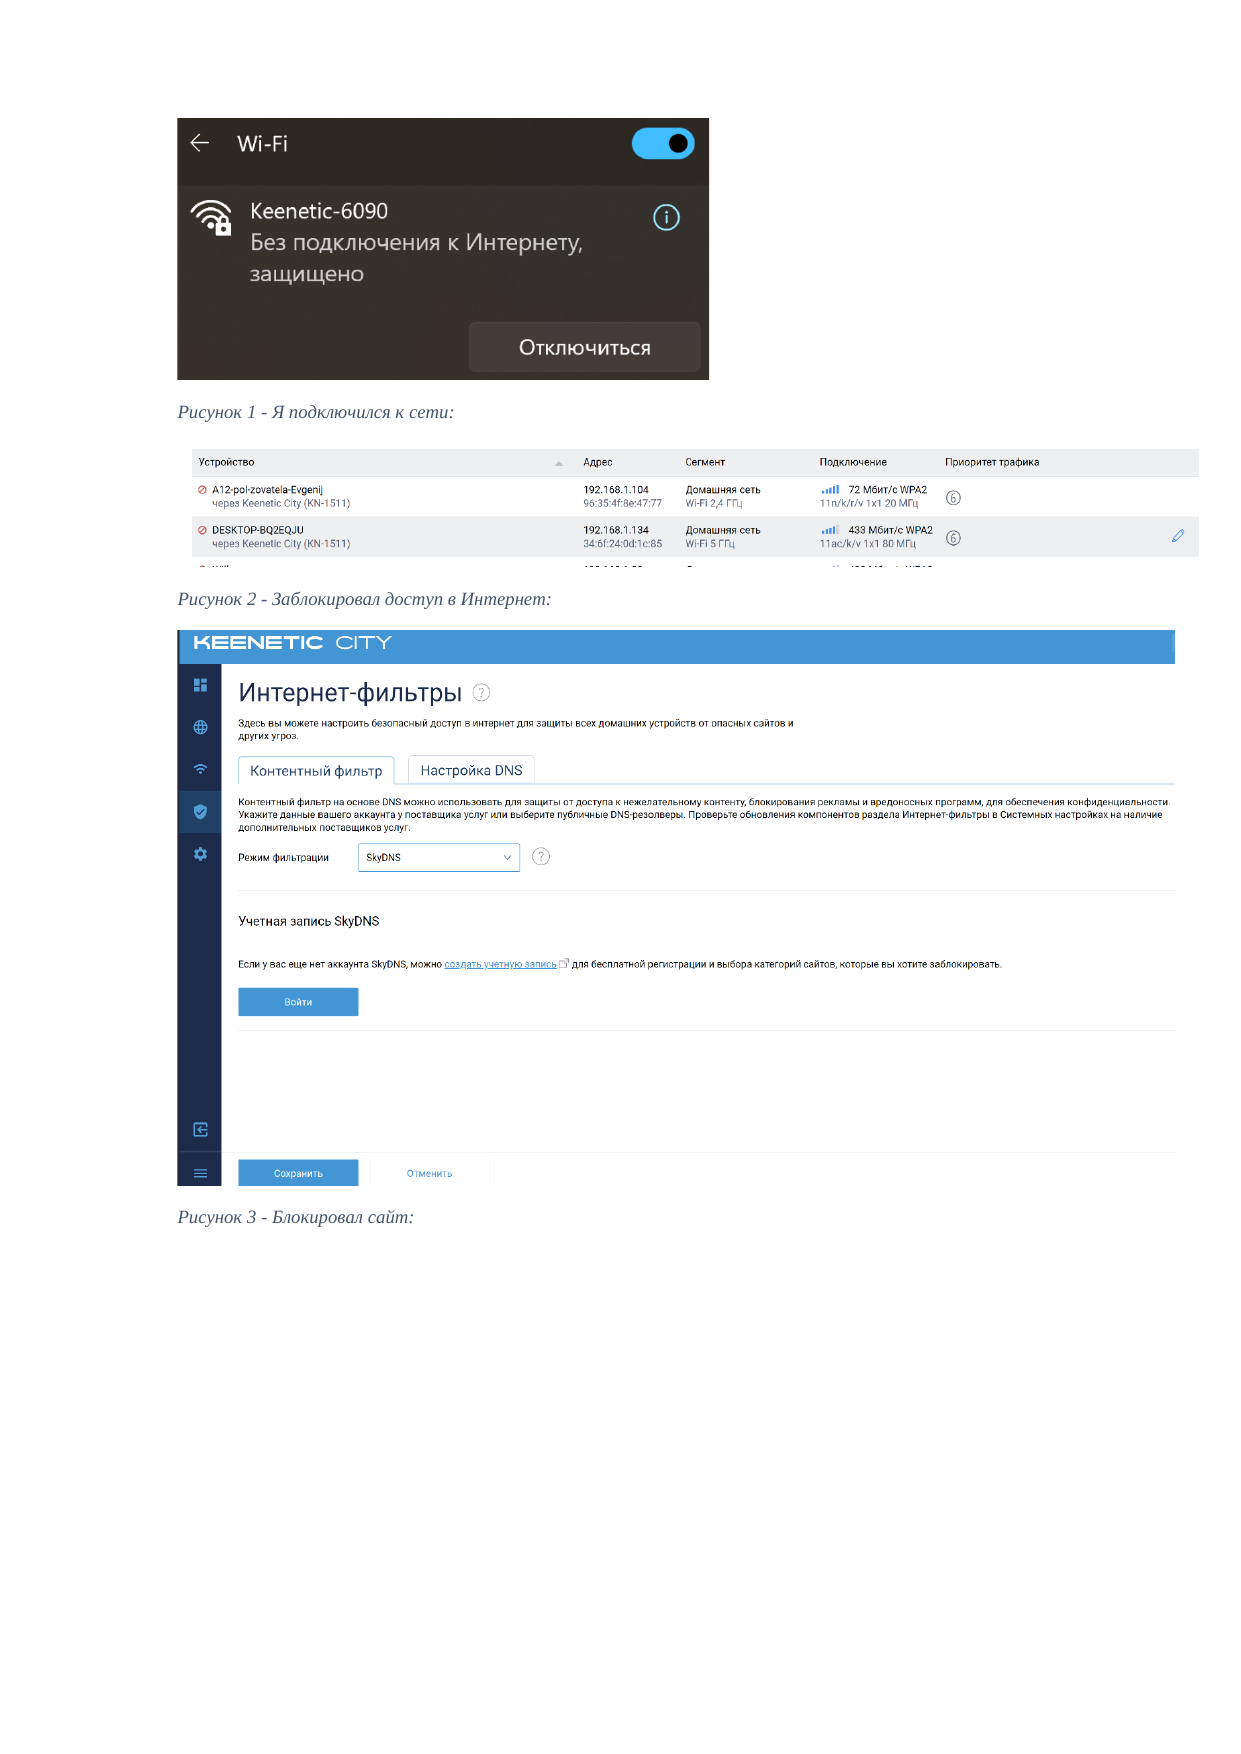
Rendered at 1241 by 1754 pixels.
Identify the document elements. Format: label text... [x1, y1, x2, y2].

picture [177, 630, 1175, 1186]
text Рисунок - Заблокировал доступ в Интернет: [177, 588, 1152, 609]
text Рисунок - Я подключился к сети: [177, 401, 1152, 422]
text Рисунок - Блокировал сайт: [177, 1206, 1152, 1227]
picture [177, 443, 1207, 567]
picture [177, 118, 710, 380]
